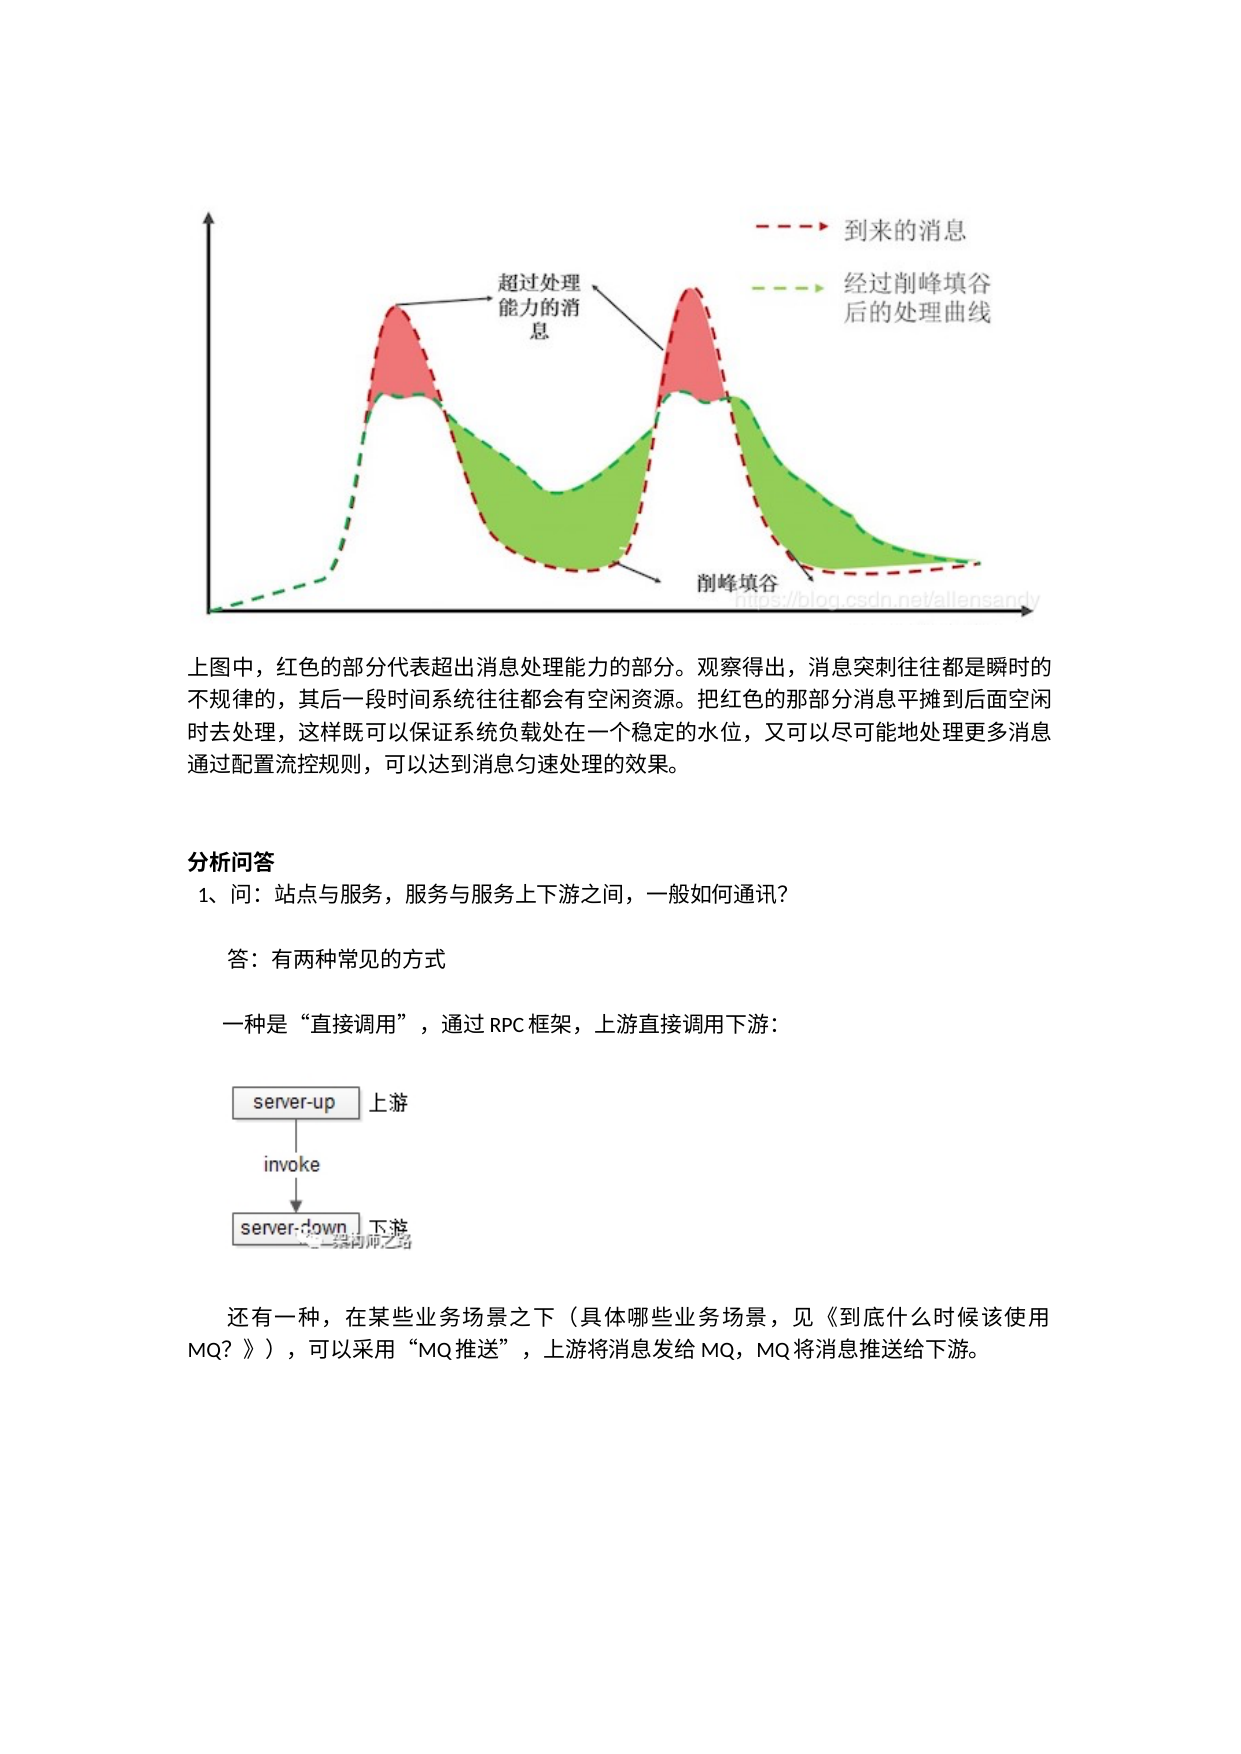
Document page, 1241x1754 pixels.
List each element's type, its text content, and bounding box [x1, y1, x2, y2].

text 1、问：站点与服务，服务与服务上下游之间，一般如何通讯？ [187, 877, 1053, 909]
text 分析问答 [187, 844, 1053, 877]
picture [212, 1072, 428, 1260]
text 上图中，红色的部分代表超出消息处理能力的部分。观察得出，消息突刺往往都是瞬时的、不规律的，其后一段时间系统往往都会有空闲资源。把红色的那部分消息平摊到后面空闲时去处理，这样既可以保证系统负载处在一个稳定的水位，又可以尽可能地处理更多消息。通过配置流控规则，可以达到消息匀速处理的效果。 [187, 649, 1053, 779]
text 还有一种，在某些业务场景之下（具体哪些业务场景，见《到底什么时候该使用MQ？》），可以采用“MQ推送”，上游将消息发给MQ，MQ将消息推送给下游。 [187, 1299, 1053, 1364]
text 一种是“直接调用”，通过RPC框架，上游直接调用下游： [187, 1007, 1053, 1039]
picture [187, 194, 1053, 625]
text 答：有两种常见的方式 [187, 942, 1053, 974]
